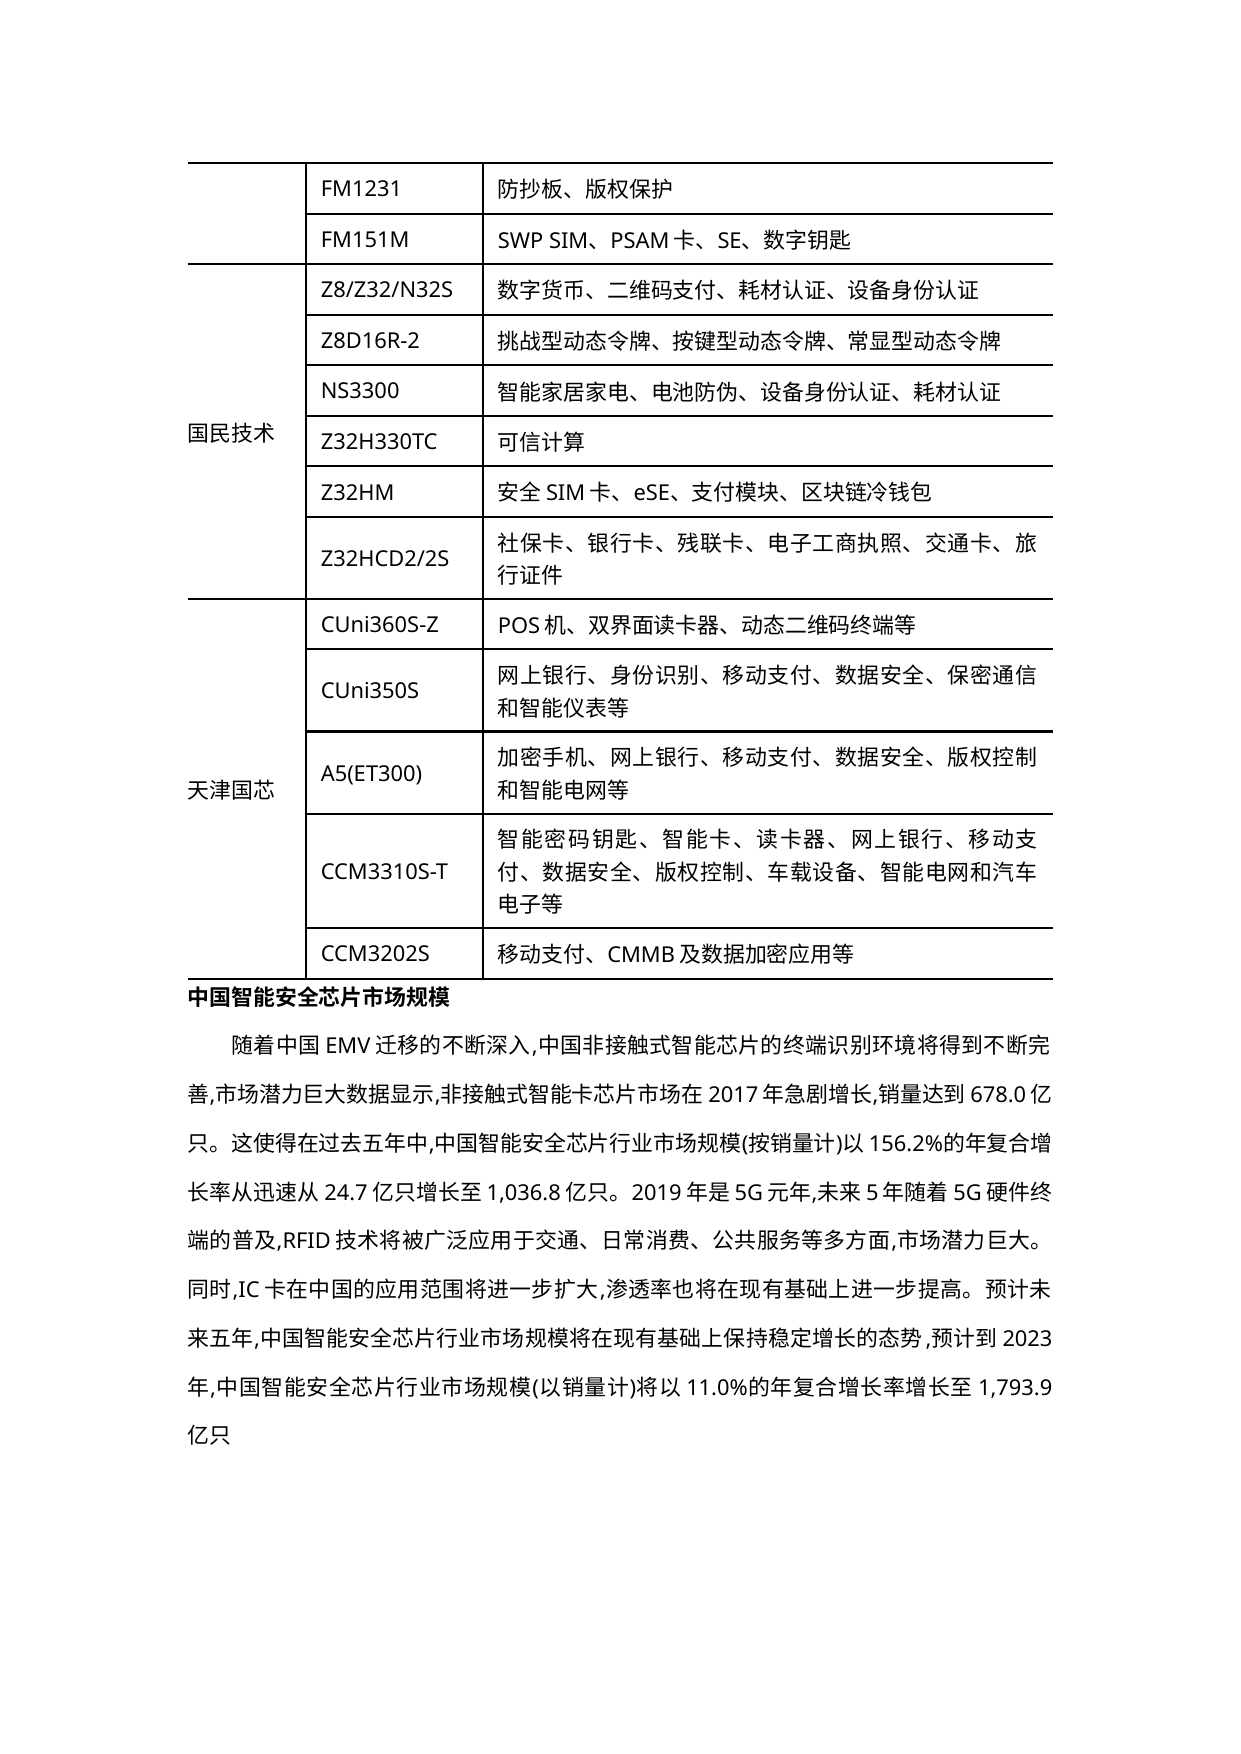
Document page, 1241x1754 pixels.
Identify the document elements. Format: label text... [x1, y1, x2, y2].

table_cell Z32HM [307, 467, 482, 516]
table_cell 加密手机、网上银行、移动支付、数据安全、版权控制和智能电网等 [484, 733, 1053, 812]
table_cell Z8D16R-2 [307, 316, 482, 364]
table_cell Z8/Z32/N32S [307, 265, 482, 313]
table_cell 智能家居家电、电池防伪、设备身份认证、耗材认证 [484, 366, 1053, 414]
table_cell 防抄板、版权保护 [484, 164, 1053, 212]
table_cell NS3300 [307, 366, 482, 414]
table_cell 社保卡、银行卡、残联卡、电子工商执照、交通卡、旅行证件 [484, 518, 1053, 598]
table_cell 挑战型动态令牌、按键型动态令牌、常显型动态令牌 [484, 316, 1053, 364]
table_cell 天津国芯 [188, 600, 305, 977]
table_cell 可信计算 [484, 417, 1053, 465]
table_cell Z32H330TC [307, 417, 482, 465]
table_cell CUni350S [307, 650, 482, 730]
table_cell 网上银行、身份识别、移动支付、数据安全、保密通信和智能仪表等 [484, 650, 1053, 730]
table_cell CUni360S-Z [307, 600, 482, 648]
text 随着中国EMV迁移的不断深入,中国非接触式智能芯片的终端识别环境将得到不断完善,市场潜力巨大数据显示,非接触式智能卡芯片市场在2017年急剧增长,销量达到678.0亿只。这使得在过去五年中,中国智能安全芯片行业市场规模(按销量计)以156.2%的年复合增长率从迅速从24.7亿只增长至1,036.8亿只。2019年是5G元年,未来5年随着5G硬件终端的普及,RFID技术将被广泛应用于交通、日常消费、公共服务等多方面,市场潜力巨大。同时,IC卡在中国的应用范围将进一步扩大,渗透率也将在现有基础上进一步提高。预计未来五年,中国智能安全芯片行业市场规模将在现有基础上保持稳定增长的态势,预计到2023年,中国智能安全芯片行业市场规模(以销量计)将以11.0%的年复合增长率增长至1,793.9亿只 [187, 1028, 1053, 1450]
text 中国智能安全芯片市场规模 [187, 979, 1053, 1012]
table_cell Z32HCD2/2S [307, 518, 482, 598]
table_cell CCM3202S [307, 929, 482, 977]
table_cell CCM3310S-T [307, 815, 482, 927]
table_cell 智能密码钥匙、智能卡、读卡器、网上银行、移动支付、数据安全、版权控制、车载设备、智能电网和汽车电子等 [484, 815, 1053, 927]
table_cell POS机、双界面读卡器、动态二维码终端等 [484, 600, 1053, 648]
table_cell 安全SIM卡、eSE、支付模块、区块链冷钱包 [484, 467, 1053, 516]
table_cell SWP SIM、PSAM卡、SE、数字钥匙 [484, 215, 1053, 263]
table_cell A5(ET300) [307, 733, 482, 812]
table_cell 移动支付、CMMB及数据加密应用等 [484, 929, 1053, 977]
table_cell FM151M [307, 215, 482, 263]
table_cell 数字货币、二维码支付、耗材认证、设备身份认证 [484, 265, 1053, 313]
table_cell 国民技术 [188, 265, 305, 598]
table_cell FM1231 [307, 164, 482, 212]
